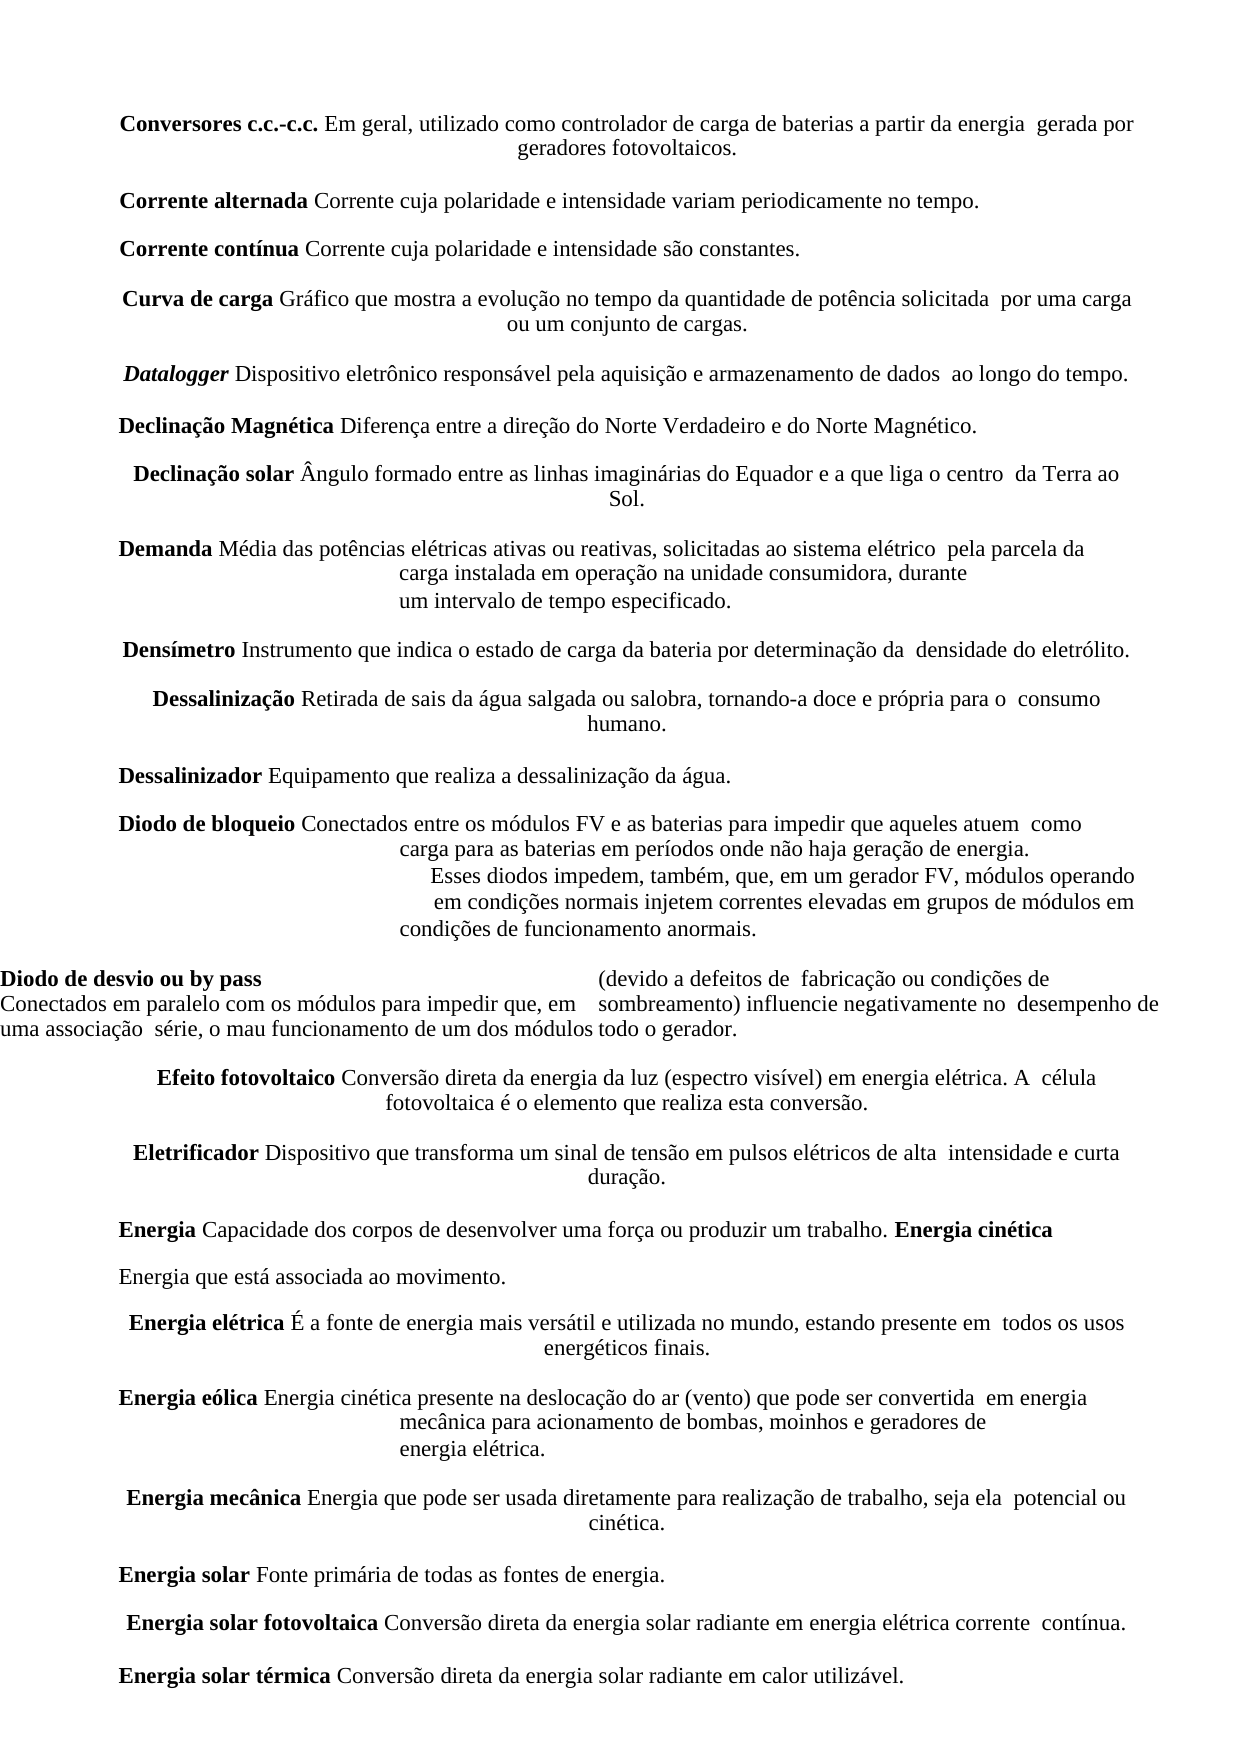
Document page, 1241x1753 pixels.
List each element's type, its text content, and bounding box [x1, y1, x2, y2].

text Efeito fotovoltaico Conversão direta da energia da luz (espectro visível) em energia elétrica. A célula fotovoltaica é o elemento que realiza esta conversão. [118, 1067, 1136, 1115]
text Energia Capacidade dos corpos de desenvolver uma força ou produzir um trabalho. Energia cinética Energia que está associada ao movimento. [118, 1216, 1086, 1290]
text em condições normais injetem correntes elevadas em grupos de módulos em [0, 888, 1135, 915]
text Energia mecânica Energia que pode ser usada diretamente para realização de trabalho, seja ela potencial ou cinética. [118, 1486, 1135, 1535]
text Diodo de bloqueio Conectados entre os módulos FV e as baterias para impedir que aqueles atuem como carga para as baterias em períodos onde não haja geração de energia. [118, 812, 1135, 861]
text condições de funcionamento anormais. [399, 915, 1196, 941]
text Corrente alternada Corrente cuja polaridade e intensidade variam periodicamente no tempo. Corrente contínua Corrente cuja polaridade e intensidade são constantes. [119, 187, 1066, 261]
text Curva de carga Gráfico que mostra a evolução no tempo da quantidade de potência solicitada por uma carga ou um conjunto de cargas. [119, 287, 1135, 336]
text Esses diodos impedem, também, que, em um gerador FV, módulos operando [0, 862, 1135, 888]
text Conectados em paralelo com os módulos para impedir que, em uma associação série, o mau funcionamento de um dos módulos (devido a defeitos de fabricação ou condições de sombreamento) influencie negativamente no desempenho de todo o gerador. [0, 966, 1196, 1041]
text um intervalo de tempo especificado. [399, 587, 1196, 613]
text Declinação Magnética Diferença entre a direção do Norte Verdadeiro e do Norte Magnético. [118, 412, 1196, 438]
text Densímetro Instrumento que indica o estado de carga da bateria por determinação da densidade do eletrólito. [118, 637, 1135, 662]
text Conversores c.c.-c.c. Em geral, utilizado como controlador de carga de baterias a partir da energia gerada por geradores fotovoltaicos. [119, 112, 1135, 161]
text Energia solar Fonte primária de todas as fontes de energia. [118, 1561, 1196, 1587]
text Eletrificador Dispositivo que transforma um sinal de tensão em pulsos elétricos de alta intensidade e curta duração. [118, 1141, 1135, 1189]
text Declinação solar Ângulo formado entre as linhas imaginárias do Equador e a que liga o centro da Terra ao Sol. [118, 462, 1135, 511]
text Diodo de desvio ou by pass [0, 966, 598, 991]
text Demanda Média das potências elétricas ativas ou reativas, solicitadas ao sistema elétrico pela parcela da carga instalada em operação na unidade consumidora, durante [118, 537, 1136, 586]
text energia elétrica. [399, 1436, 1196, 1462]
text Dessalinização Retirada de sais da água salgada ou salobra, tornando-a doce e própria para o consumo humano. [118, 688, 1135, 736]
text Energia solar térmica Conversão direta da energia solar radiante em calor utilizável. [118, 1662, 1196, 1688]
text Datalogger Dispositivo eletrônico responsável pela aquisição e armazenamento de dados ao longo do tempo. [117, 362, 1136, 386]
text Energia elétrica É a fonte de energia mais versátil e utilizada no mundo, estando presente em todos os usos energéticos finais. [118, 1311, 1136, 1360]
text Dessalinizador Equipamento que realiza a dessalinização da água. [118, 762, 1196, 788]
text Energia eólica Energia cinética presente na deslocação do ar (vento) que pode ser convertida em energia mecânica para acionamento de bombas, moinhos e geradores de [118, 1386, 1135, 1435]
text Energia solar fotovoltaica Conversão direta da energia solar radiante em energia elétrica corrente contínua. [118, 1611, 1135, 1635]
